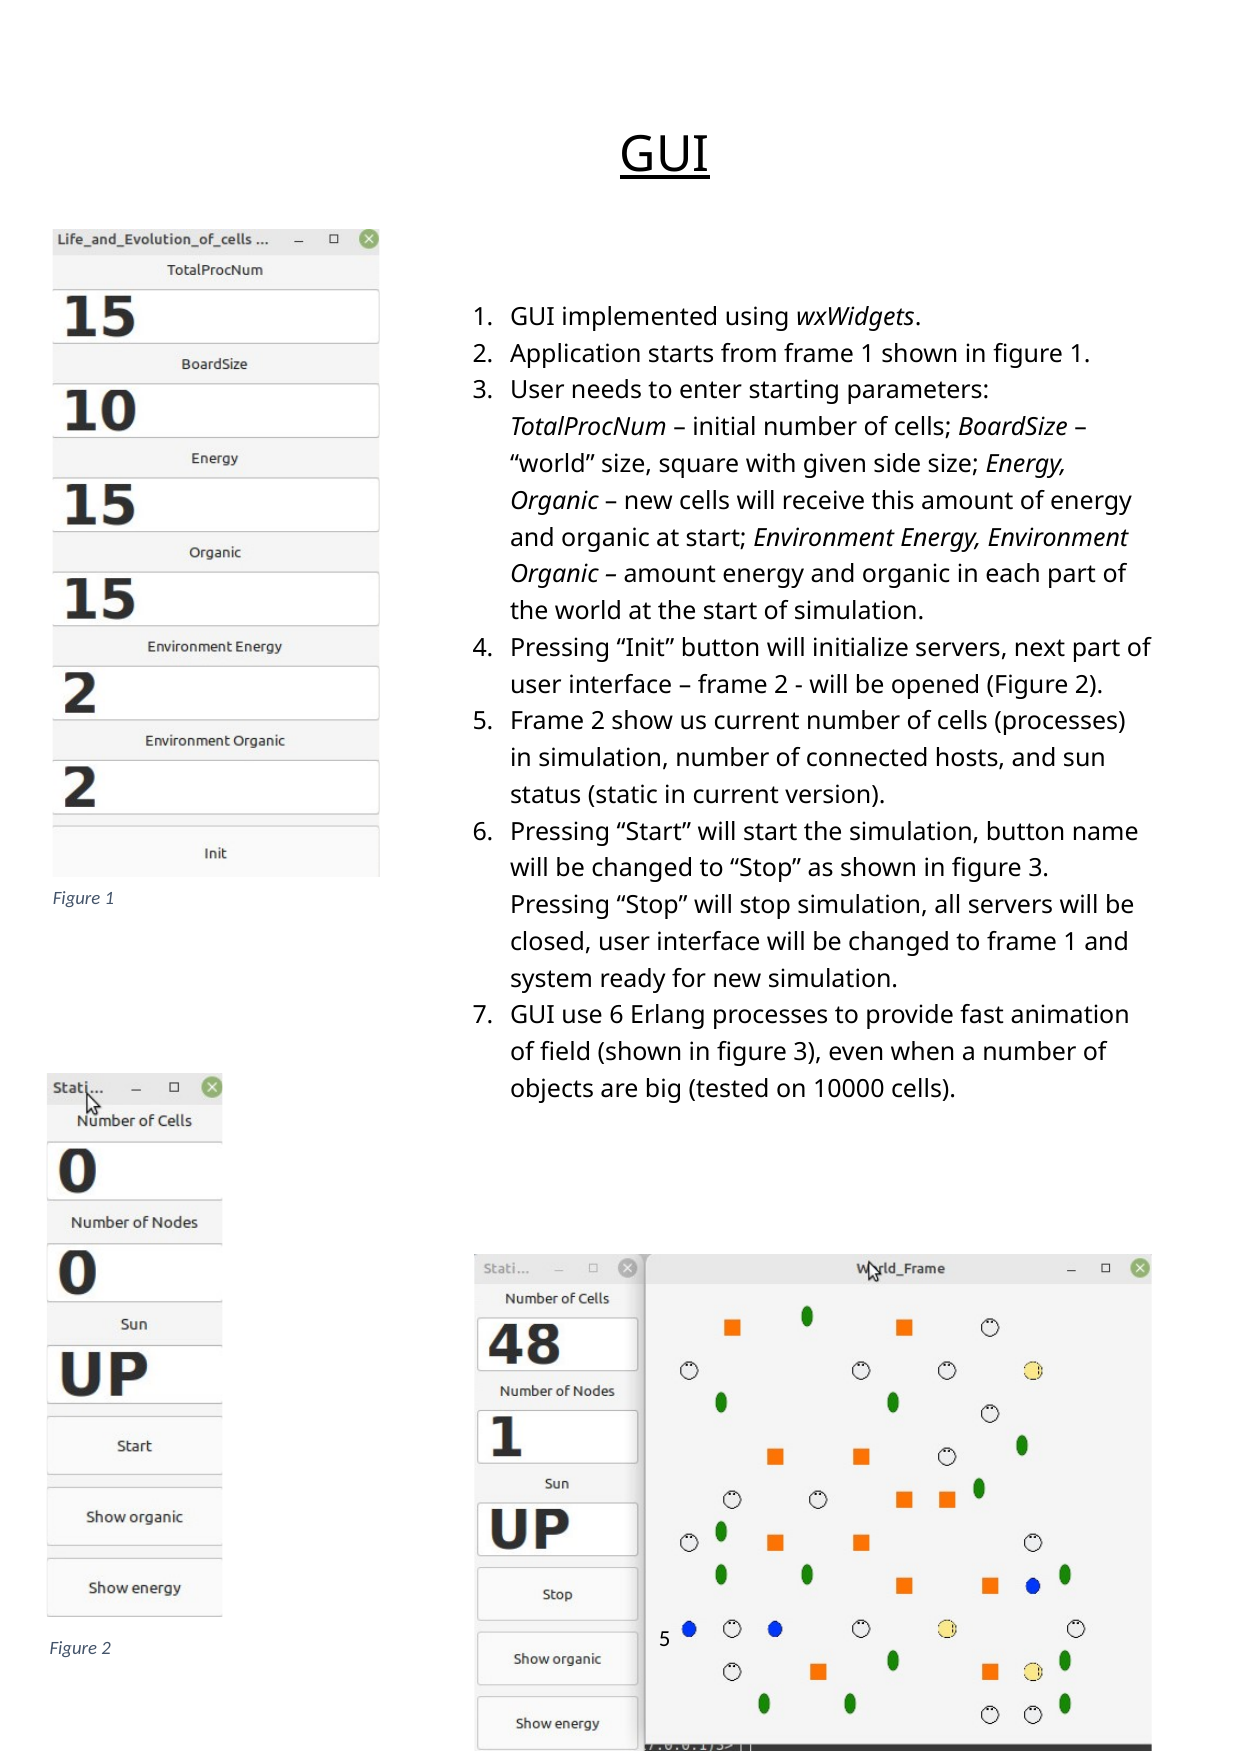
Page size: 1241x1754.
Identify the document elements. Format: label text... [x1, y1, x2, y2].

list Pressing “Init” button will initialize servers, next part of user interface – frame 2 - will be opened (Figure 2). [472, 629, 1152, 700]
picture [52, 229, 380, 877]
list GUI implemented using wxWidgets. [472, 298, 1152, 333]
list Pressing “Start” will start the simulation, button name will be changed to “Stop” as shown in figure 3. Pressing “Stop” will stop simulation, all servers will be closed, user interface will be changed to frame 1 and system ready for new simulation. [472, 813, 1152, 994]
text GUI [177, 118, 1152, 186]
list Frame 2 show us current number of cells (processes) in simulation, number of connected hosts, and sun status (static in current version). [472, 703, 1152, 811]
list Application starts from frame 1 shown in figure 1. [472, 335, 1152, 369]
list GUI use 6 Erlang processes to provide fast animation of field (shown in figure 3), even when a number of objects are big (tested on 10000 cells). [472, 997, 1152, 1105]
picture [46, 1073, 223, 1617]
picture [474, 1254, 1152, 1751]
list User needs to enter starting parameters: TotalProcNum – initial number of cells; BoardSize – “world” size, square with given side size; Energy, Organic – new cells will receive this amount of energy and organic at start; Environment Energy, Environment Organic – amount energy and organic in each part of the world at the start of simulation. [472, 372, 1152, 627]
